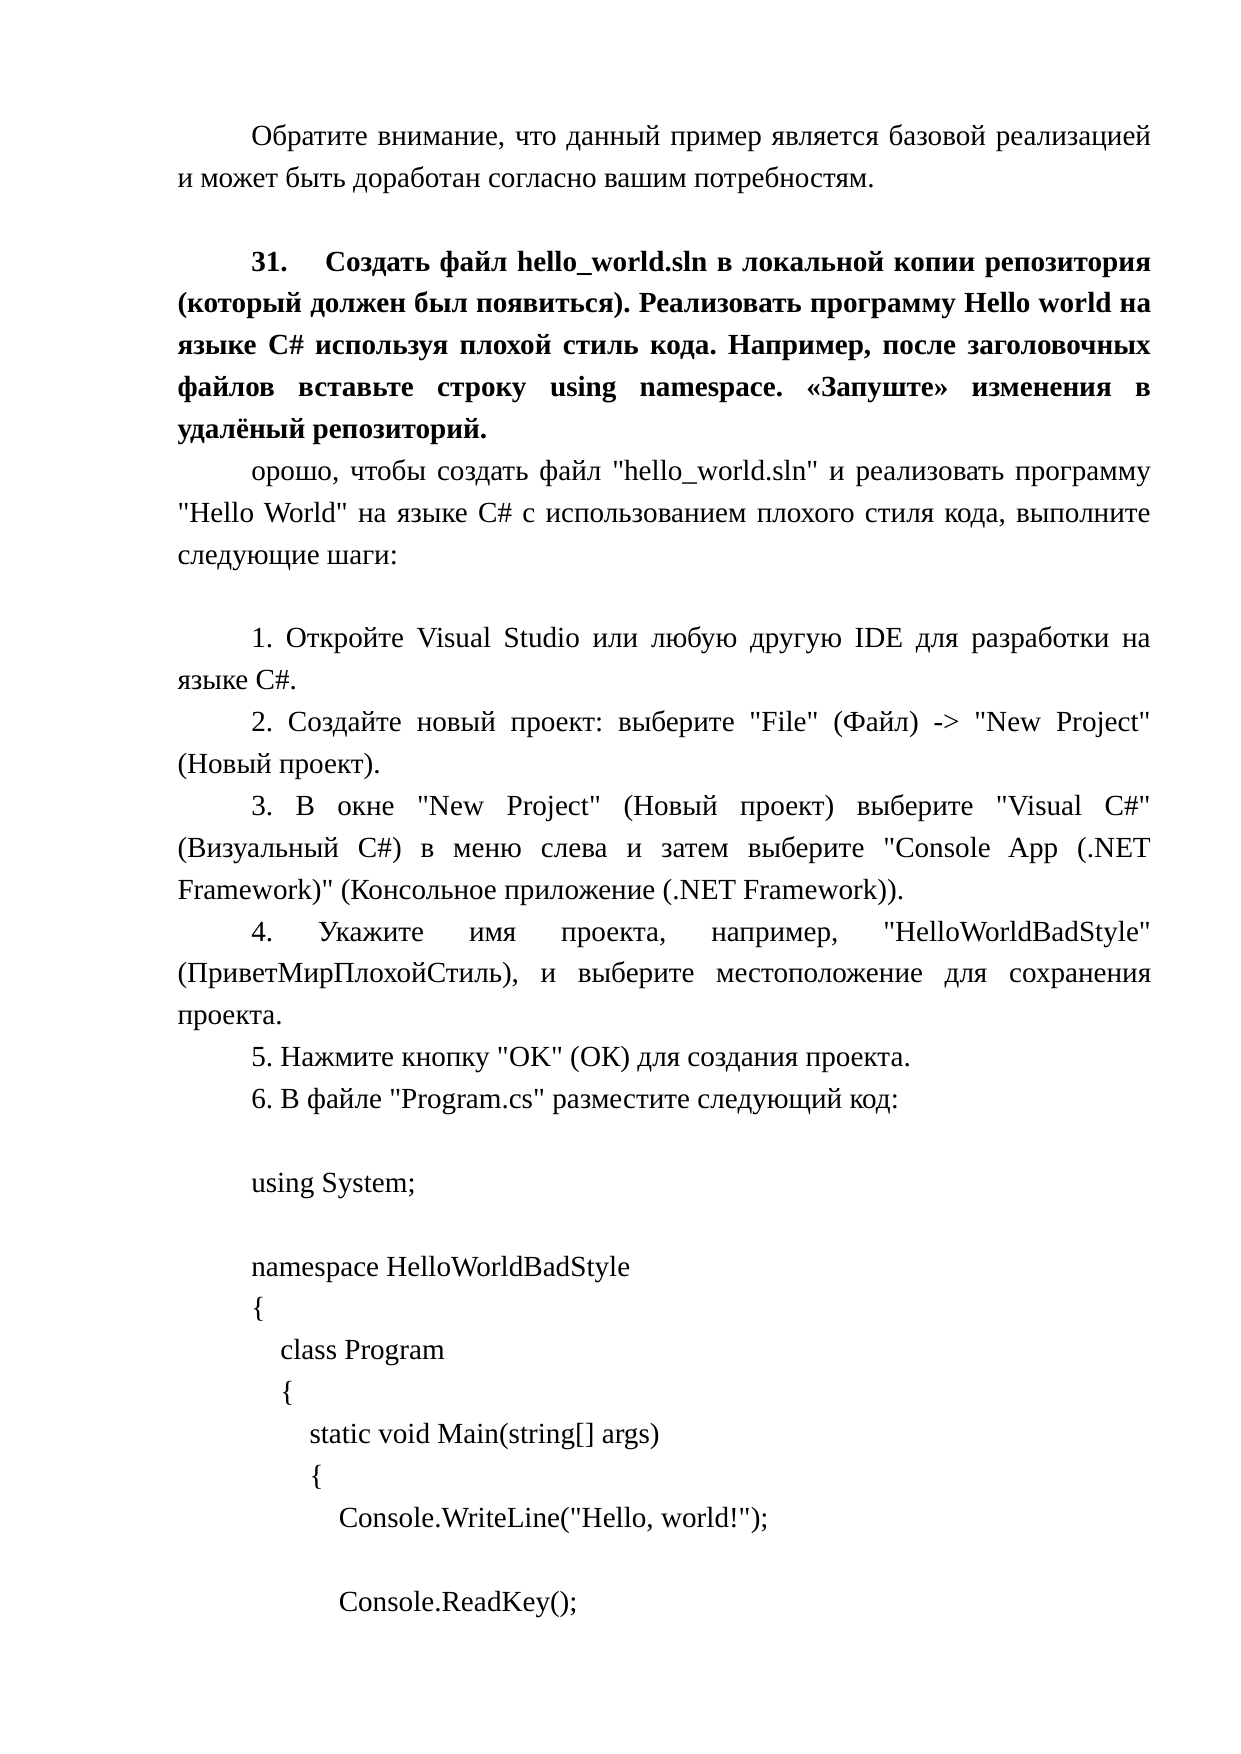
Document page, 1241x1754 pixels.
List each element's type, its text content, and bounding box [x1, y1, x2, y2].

text static void Main(string[] args) [177, 1416, 1152, 1450]
text 6. В файле "Program.cs" разместите следующий код: [177, 1081, 1152, 1115]
text Console.ReadKey(); [177, 1584, 1152, 1617]
text 5. Нажмите кнопку "OK" (ОК) для создания проекта. [177, 1039, 1152, 1073]
text 1. Откройте Visual Studio или любую другую IDE для разработки на языке C#. [177, 621, 1152, 696]
text 2. Создайте новый проект: выберите "File" (Файл) -> "New Project" (Новый проект). [177, 704, 1152, 780]
text namespace HelloWorldBadStyle [177, 1249, 1152, 1282]
text using System; [177, 1165, 1152, 1198]
text 4. Укажите имя проекта, например, "HelloWorldBadStyle" (ПриветМирПлохойСтиль), и выберите местоположение для сохранения проекта. [177, 914, 1152, 1031]
text { [177, 1291, 1152, 1324]
text class Program [177, 1332, 1152, 1366]
text 3. В окне "New Project" (Новый проект) выберите "Visual C#" (Визуальный C#) в меню слева и затем выберите "Console App (.NET Framework)" (Консольное приложение (.NET Framework)). [177, 788, 1152, 905]
text орошо, чтобы создать файл "hello_world.sln" и реализовать программу "Hello World" на языке C# с использованием плохого стиля кода, выполните следующие шаги: [177, 453, 1152, 570]
text { [177, 1374, 1152, 1408]
text { [177, 1458, 1152, 1492]
text 31. Создать файл hello_world.sln в локальной копии репозитория (который должен был появиться). Реализовать программу Hello world на языке C# используя плохой стиль кода. Например, после заголовочных файлов вставьте строку using namespace. «Запуште» изменения в удалёный репозиторий. [177, 244, 1152, 445]
text Console.WriteLine("Hello, world!"); [177, 1500, 1152, 1533]
text Обратите внимание, что данный пример является базовой реализацией и может быть доработан согласно вашим потребностям. [177, 118, 1152, 193]
